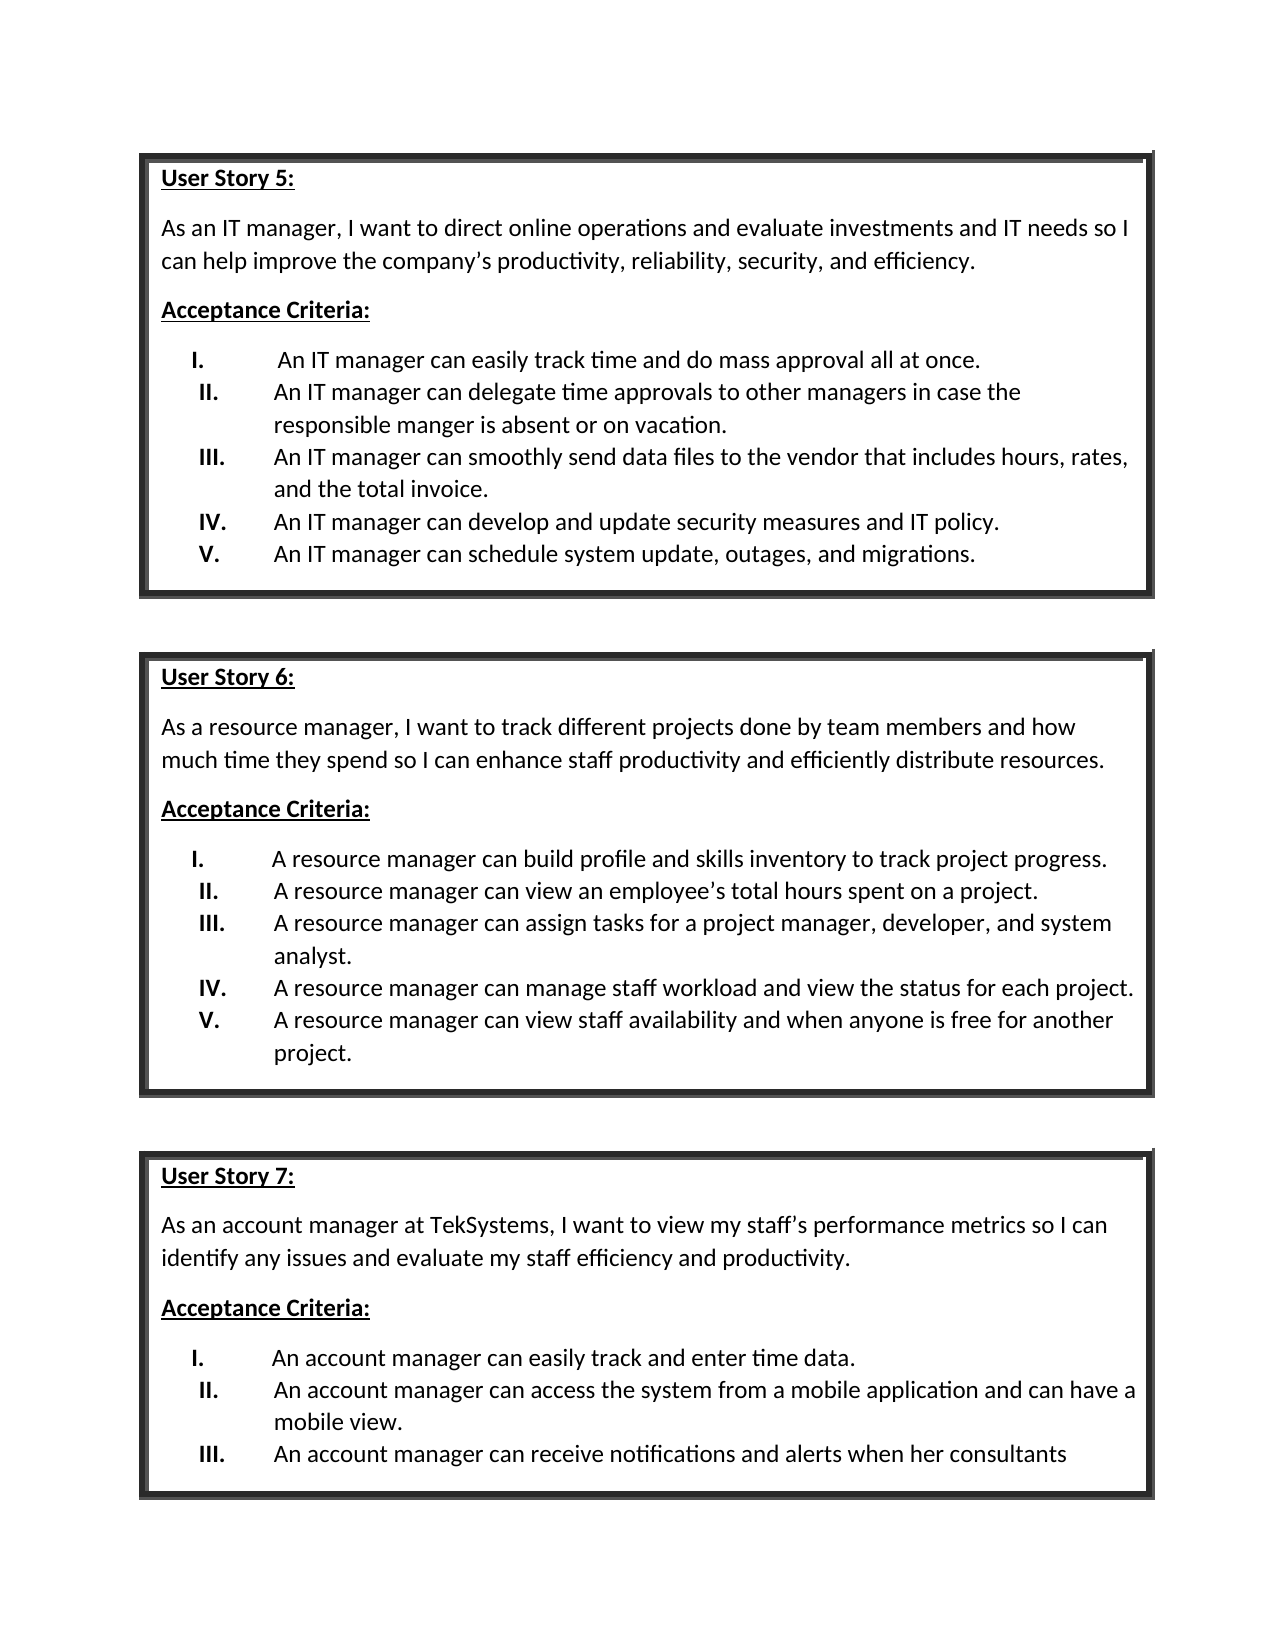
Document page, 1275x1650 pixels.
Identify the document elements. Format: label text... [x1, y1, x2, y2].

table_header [149, 1160, 1143, 1487]
table_header User Story 5: As an IT manager, I want to direct online operations and evaluate investments and IT needs so I can help improve the company’s productivity, reliability, security, and efficiency. Acceptance Criteria: An IT manager can easily track time and do mass approval all at once. An IT manager can delegate time approvals to other managers in case the responsible manger is absent or on vacation. An IT manager can smoothly send data files to the vendor that includes hours, rates, and the total invoice. An IT manager can develop and update security measures and IT policy. An IT manager can schedule system update, outages, and migrations. [149, 163, 1143, 587]
table_header User Story 6: As a resource manager, I want to track different projects done by team members and how much time they spend so I can enhance staff productivity and efficiently distribute resources. Acceptance Criteria: A resource manager can build profile and skills inventory to track project progress. A resource manager can view an employee’s total hours spent on a project. A resource manager can assign tasks for a project manager, developer, and system analyst. A resource manager can manage staff workload and view the status for each project. A resource manager can view staff availability and when anyone is free for another project. [149, 661, 1143, 1085]
